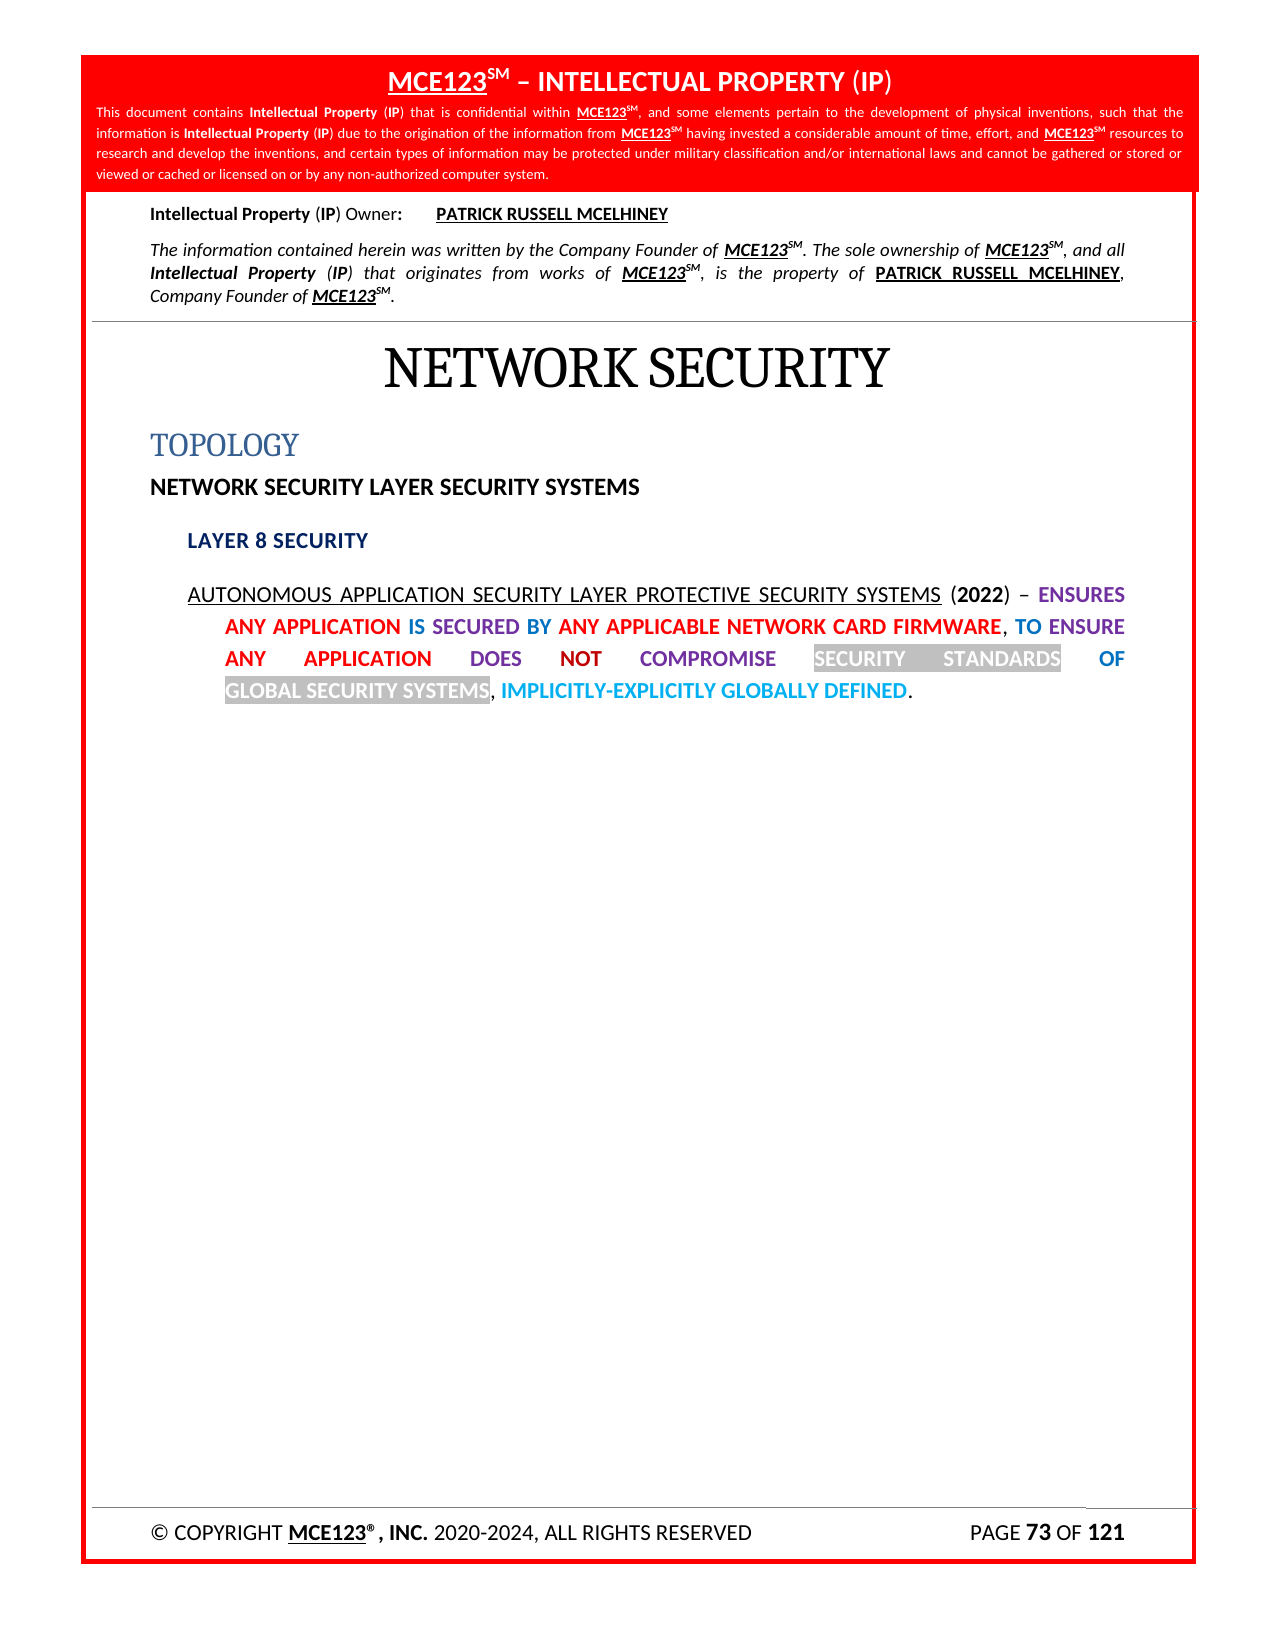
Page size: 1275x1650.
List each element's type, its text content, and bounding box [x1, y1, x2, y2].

text NETWORK SECURITY LAYER SECURITY SYSTEMS [150, 471, 1125, 501]
title NETWORK SECURITY [150, 335, 1125, 402]
text AUTONOMOUS APPLICATION SECURITY LAYER PROTECTIVE SECURITY SYSTEMS (2022) – ENSURES ANY APPLICATION IS SECURED BY ANY APPLICABLE NETWORK CARD FIRMWARE, TO ENSURE ANY APPLICATION DOES NOT COMPROMISE SECURITY STANDARDS OF GLOBAL SECURITY SYSTEMS, IMPLICITLY-EXPLICITLY GLOBALLY DEFINED. [187, 580, 1125, 704]
subtitle TOPOLOGY [150, 427, 1125, 465]
text LAYER 8 SECURITY [187, 527, 1125, 555]
